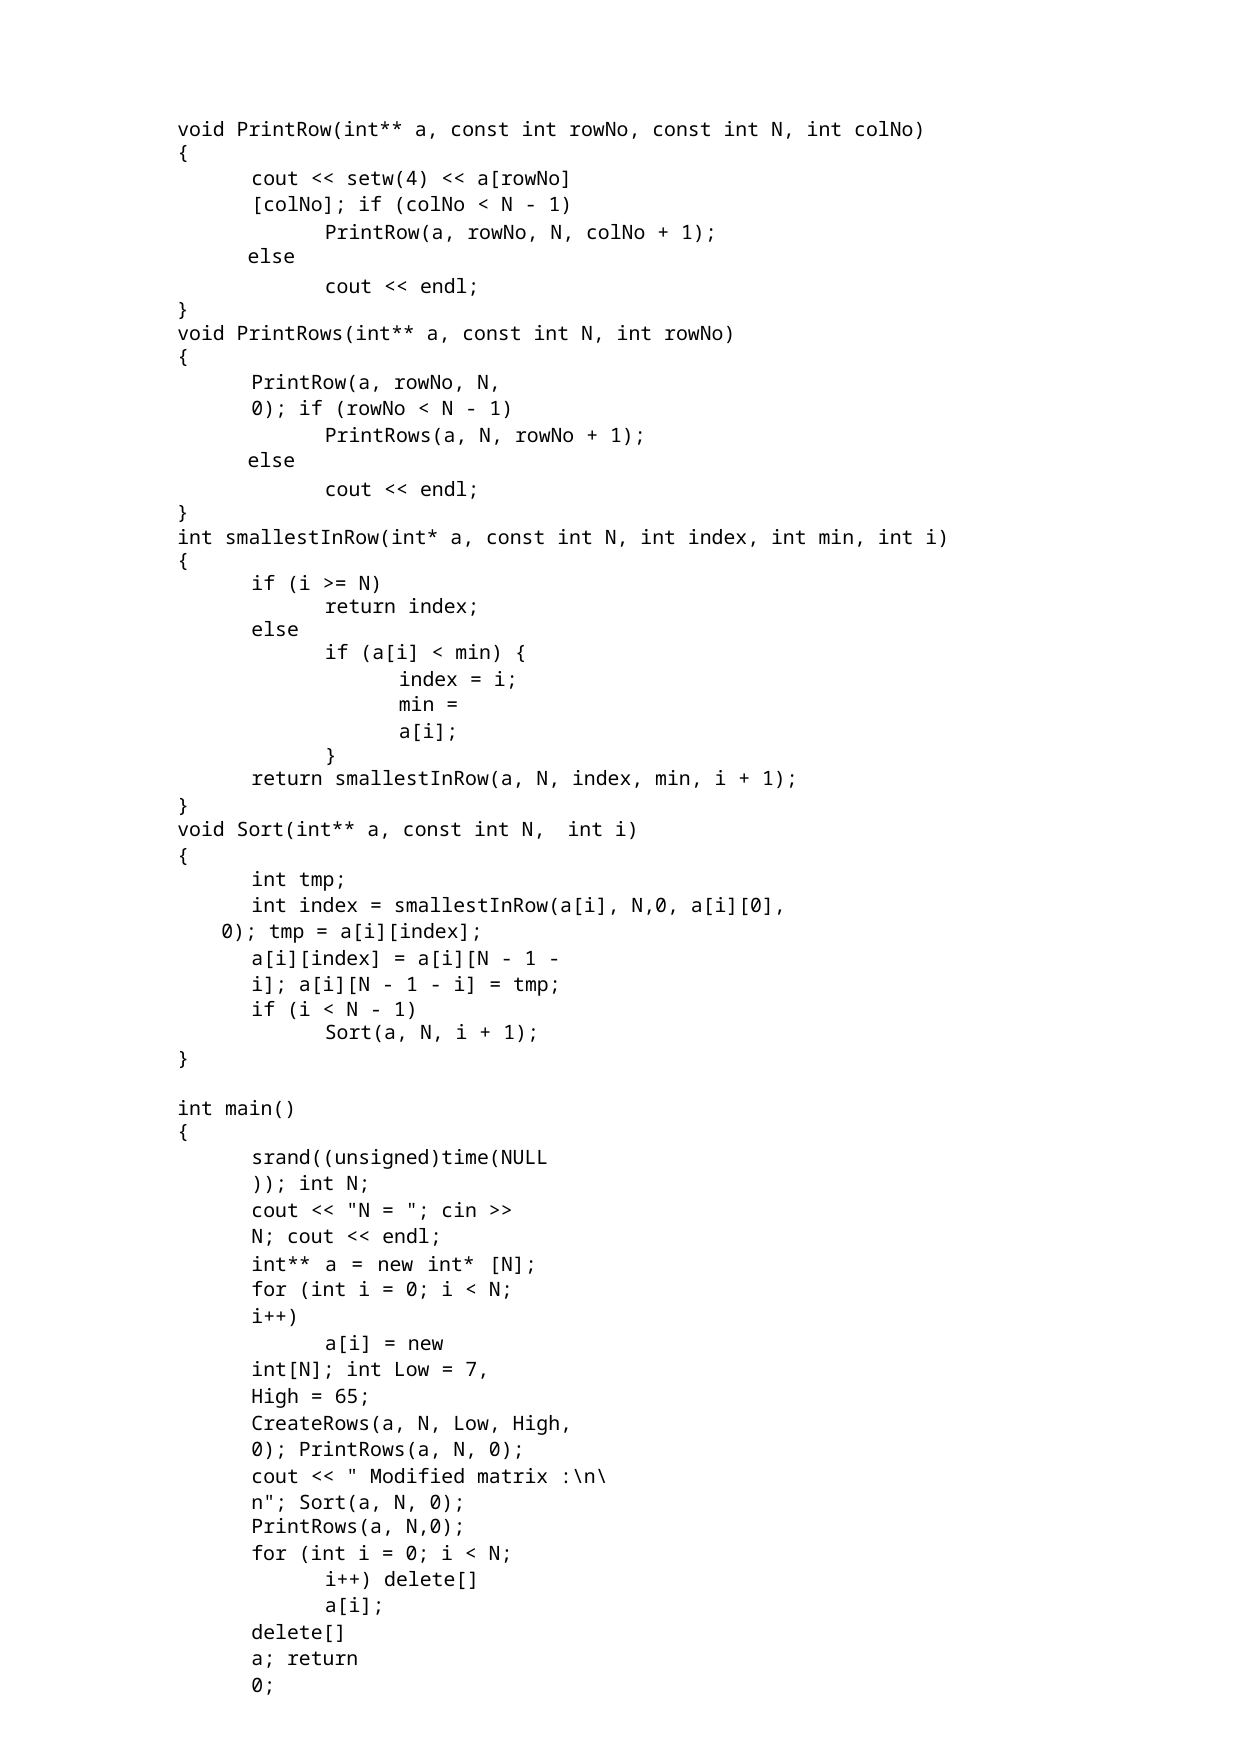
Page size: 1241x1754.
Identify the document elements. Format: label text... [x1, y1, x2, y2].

text PrintRow(a, rowNo, N, 0); if (rowNo < N - 1) [251, 368, 525, 421]
text CreateRows(a, N, Low, High, 0); PrintRows(a, N, 0); [251, 1409, 590, 1462]
text int smallestInRow(int* a, const int N, int index, int min, int i) [177, 526, 1219, 549]
text Sort(a, N, i + 1); [324, 1021, 1219, 1044]
text index = i; min = a[i]; [398, 665, 525, 744]
text int index = smallestInRow(a[i], N,0, a[i][0], 0); tmp = a[i][index]; [221, 891, 786, 944]
text { [177, 841, 1219, 868]
text } [70, 498, 295, 526]
text else [14, 245, 295, 268]
text } [177, 1044, 1219, 1071]
text else [251, 618, 1219, 641]
text cout << endl; [324, 272, 1219, 299]
text { [177, 549, 1219, 572]
text int main() [177, 1097, 1219, 1120]
text PrintRow(a, rowNo, N, colNo + 1); [324, 218, 1219, 245]
text { [177, 1120, 1219, 1143]
text PrintRows(a, N, rowNo + 1); [324, 422, 1219, 449]
text { [177, 345, 1219, 368]
text for (int i = 0; i < N; i++) delete[] a[i]; [251, 1539, 547, 1618]
text else [14, 449, 295, 472]
text void Sort(int** a, const int N, int i) [177, 818, 1219, 841]
text cout << endl; [324, 476, 1219, 503]
text void PrintRows(int** a, const int N, int rowNo) [177, 322, 1219, 345]
text return index; [324, 595, 1219, 618]
text if (i < N - 1) [251, 998, 1219, 1021]
text int** a = new int* [N]; for (int i = 0; i < N; i++) [251, 1250, 546, 1329]
text if (a[i] < min) { [324, 641, 1219, 664]
text } [324, 744, 1219, 767]
text if (i >= N) [251, 572, 1219, 595]
text PrintRows(a, N,0); [251, 1516, 1219, 1538]
text void PrintRow(int** a, const int rowNo, const int N, int colNo) [177, 118, 1219, 141]
text a[i][index] = a[i][N - 1 - i]; a[i][N - 1 - i] = tmp; [251, 944, 579, 997]
text a[i] = new int[N]; int Low = 7, High = 65; [251, 1330, 522, 1409]
text cout << " Modified matrix :\n\n"; Sort(a, N, 0); [251, 1463, 612, 1516]
text int tmp; [251, 868, 1219, 891]
text delete[] a; return 0; [251, 1619, 373, 1698]
text cout << "N = "; cin >> N; cout << endl; [251, 1197, 525, 1249]
text cout << setw(4) << a[rowNo][colNo]; if (colNo < N - 1) [251, 165, 634, 218]
text srand((unsigned)time(NULL)); int N; [251, 1143, 557, 1196]
text } [177, 791, 1219, 818]
text return smallestInRow(a, N, index, min, i + 1); [251, 767, 1219, 791]
text } [70, 295, 295, 322]
text { [177, 141, 1219, 164]
